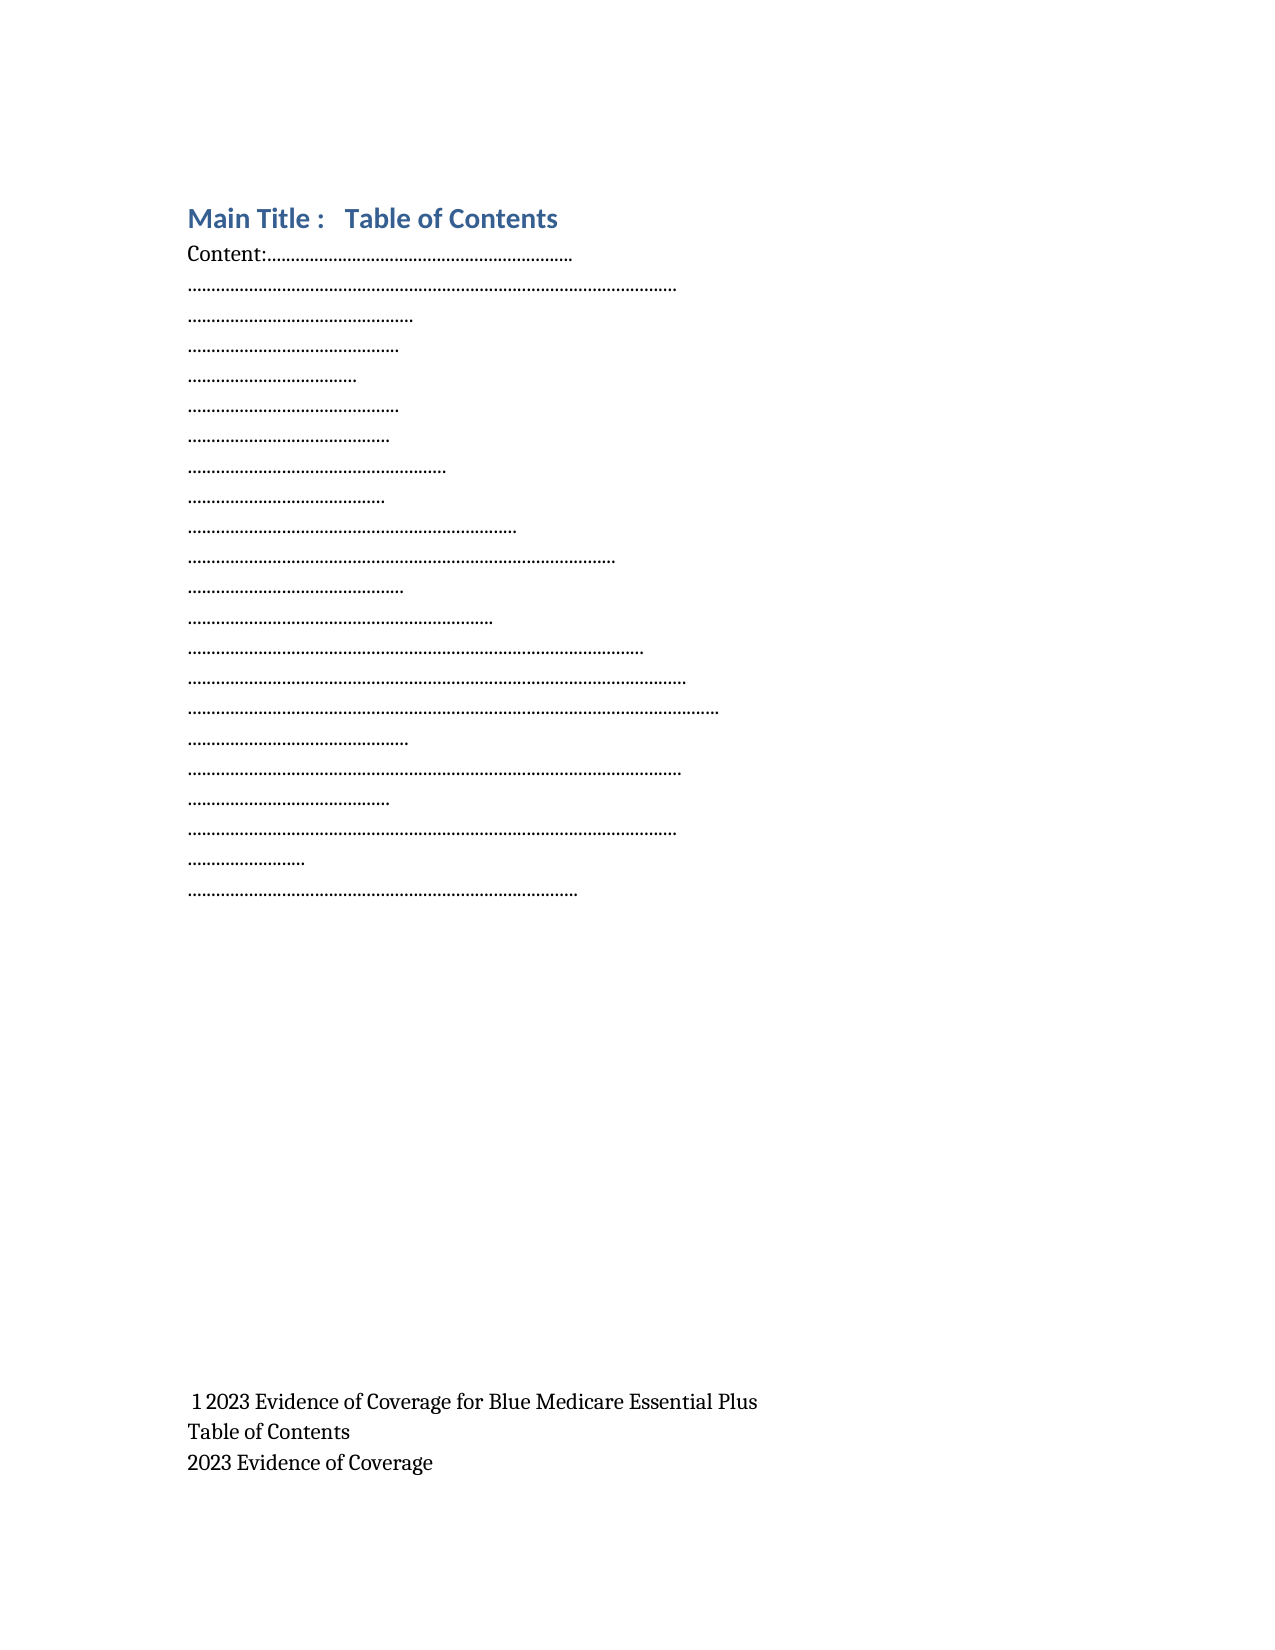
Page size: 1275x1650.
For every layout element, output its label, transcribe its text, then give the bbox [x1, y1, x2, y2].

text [187, 241, 1087, 1476]
subtitle Main Title : Table of Contents [187, 200, 1087, 236]
